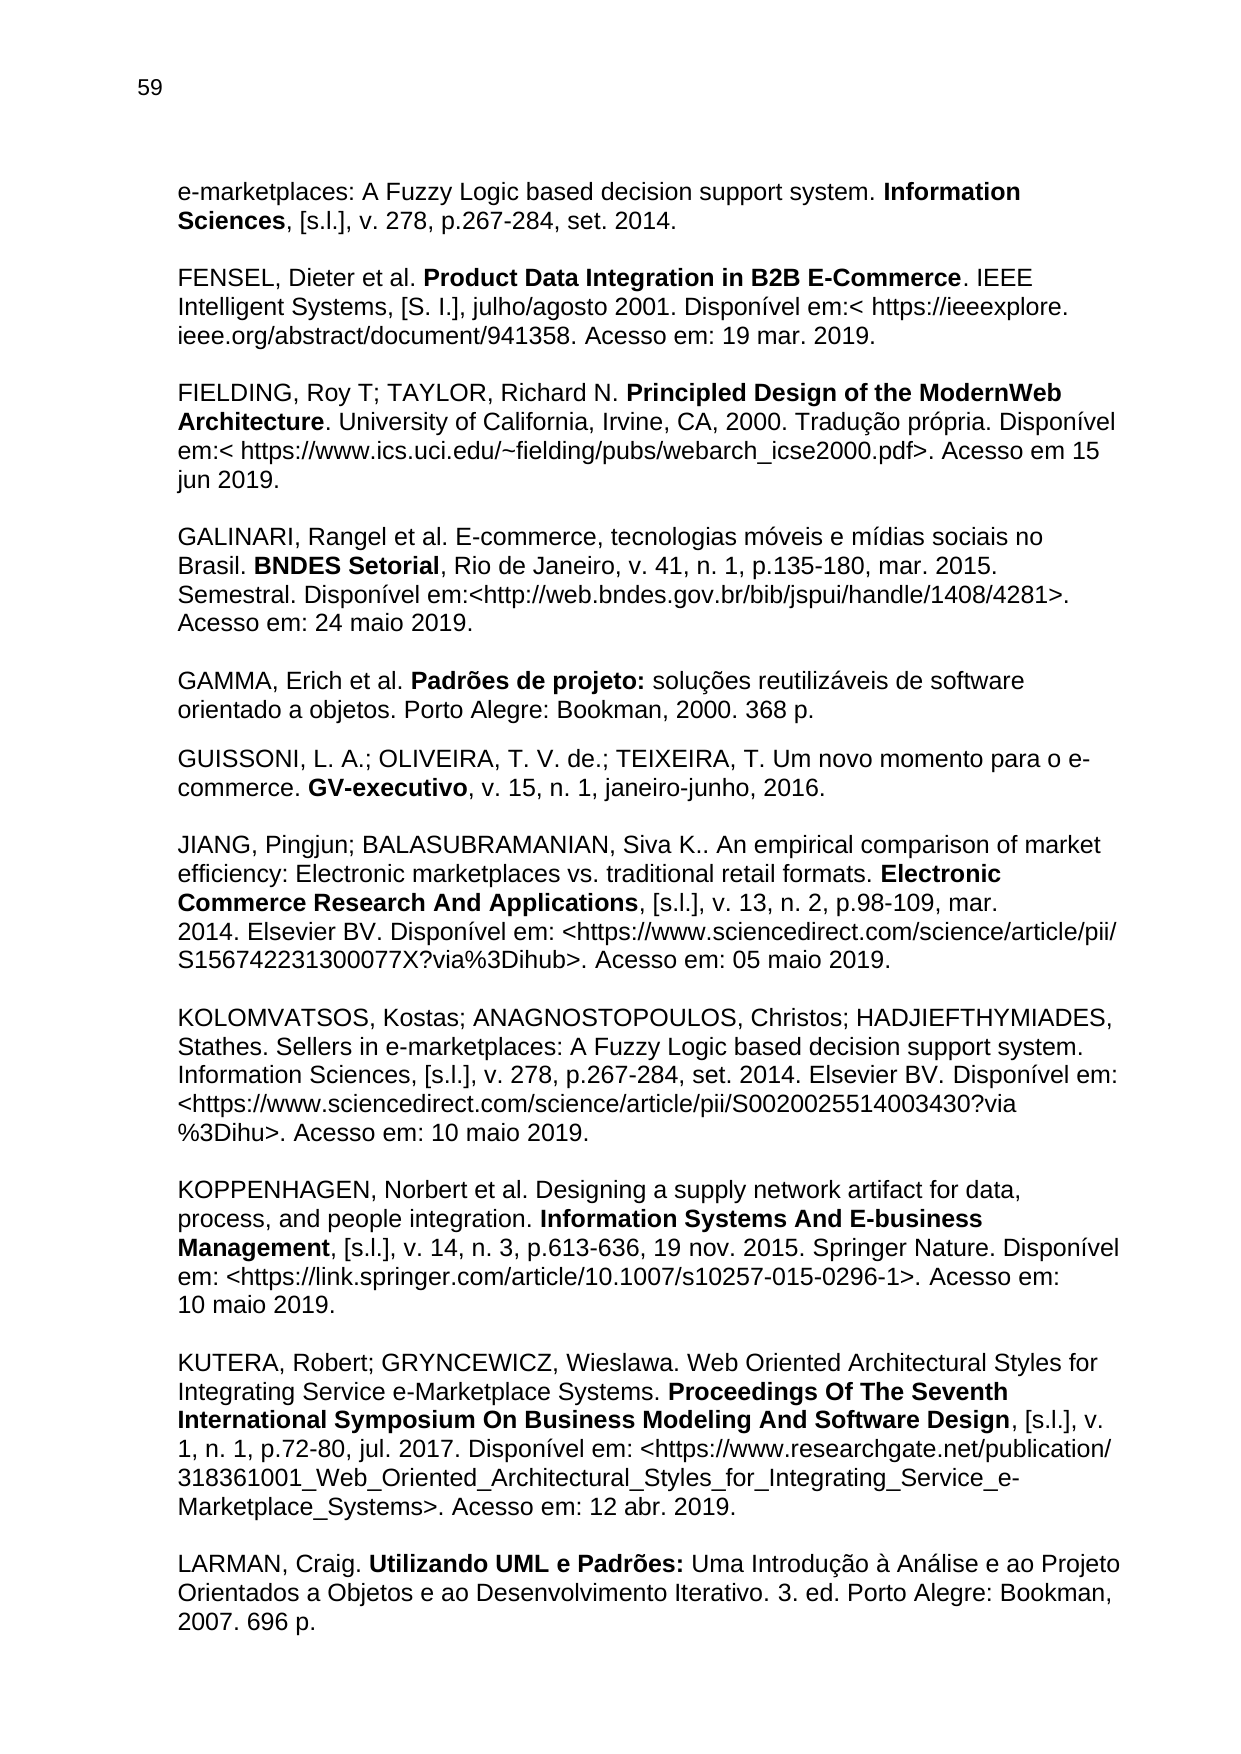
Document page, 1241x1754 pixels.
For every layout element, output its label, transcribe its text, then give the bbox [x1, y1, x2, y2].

text KOLOMVATSOS, Kostas; ANAGNOSTOPOULOS, Christos; HADJIEFTHYMIADES, Stathes. Sellers in e-marketplaces: A Fuzzy Logic based decision support system. Information Sciences, [s.l.], v. 278, p.267-284, set. 2014. Elsevier BV. Disponível em: <https://www.sciencedirect.com/science/article/pii/S0020025514003430?via%3Dihu>. Acesso em: 10 maio 2019. [177, 1003, 1122, 1147]
text GALINARI, Rangel et al. E-commerce, tecnologias móveis e mídias sociais no Brasil. BNDES Setorial, Rio de Janeiro, v. 41, n. 1, p.135-180, mar. 2015. Semestral. Disponível em:<http://web.bndes.gov.br/bib/jspui/handle/1408/4281>. [177, 522, 1122, 608]
text KUTERA, Robert; GRYNCEWICZ, Wieslawa. Web Oriented Architectural Styles for Integrating Service e-Marketplace Systems. Proceedings Of The Seventh International Symposium On Business Modeling And Software Design, [s.l.], v. 1, n. 1, p.72-80, jul. 2017. Disponível em: <https://www.researchgate.net/publication/ [177, 1348, 1122, 1463]
text Acesso em: 24 maio 2019. [177, 608, 1122, 637]
text GUISSONI, L. A.; OLIVEIRA, T. V. de.; TEIXEIRA, T. Um novo momento para o e-commerce. GV-executivo, v. 15, n. 1, janeiro-junho, 2016. [177, 744, 1122, 802]
text e-marketplaces: A Fuzzy Logic based decision support system. Information Sciences, [s.l.], v. 278, p.267-284, set. 2014. [177, 177, 1122, 235]
text ieee.org/abstract/document/941358. Acesso em: 19 mar. 2019. [177, 321, 1122, 350]
text FENSEL, Dieter et al. Product Data Integration in B2B E-Commerce. IEEE Intelligent Systems, [S. I.], julho/agosto 2001. Disponível em:< https://ieeexplore. [177, 263, 1122, 321]
text KOPPENHAGEN, Norbert et al. Designing a supply network artifact for data, process, and people integration. Information Systems And E-business Management, [s.l.], v. 14, n. 3, p.613-636, 19 nov. 2015. Springer Nature. Disponível em: <https://link.springer.com/article/10.1007/s10257-015-0296-1>. Acesso em: 10 maio 2019. [177, 1176, 1122, 1319]
text GAMMA, Erich et al. Padrões de projeto: soluções reutilizáveis de software orientado a objetos. Porto Alegre: Bookman, 2000. 368 p. [177, 666, 1122, 723]
text LARMAN, Craig. Utilizando UML e Padrões: Uma Introdução à Análise e ao Projeto Orientados a Objetos e ao Desenvolvimento Iterativo. 3. ed. Porto Alegre: Bookman, 2007. 696 p. [177, 1549, 1122, 1636]
text FIELDING, Roy T; TAYLOR, Richard N. Principled Design of the ModernWeb Architecture. University of California, Irvine, CA, 2000. Tradução própria. Disponível em:< https://www.ics.uci.edu/~fielding/pubs/webarch_icse2000.pdf>. Acesso em 15 jun 2019. [177, 378, 1122, 493]
text 318361001_Web_Oriented_Architectural_Styles_for_Integrating_Service_e-Marketplace_Systems>. Acesso em: 12 abr. 2019. [177, 1463, 1122, 1521]
text JIANG, Pingjun; BALASUBRAMANIAN, Siva K.. An empirical comparison of market efficiency: Electronic marketplaces vs. traditional retail formats. Electronic Commerce Research And Applications, [s.l.], v. 13, n. 2, p.98-109, mar. 2014. Elsevier BV. Disponível em: <https://www.sciencedirect.com/science/article/pii/ S156742231300077X?via%3Dihub>. Acesso em: 05 maio 2019. [177, 831, 1122, 974]
